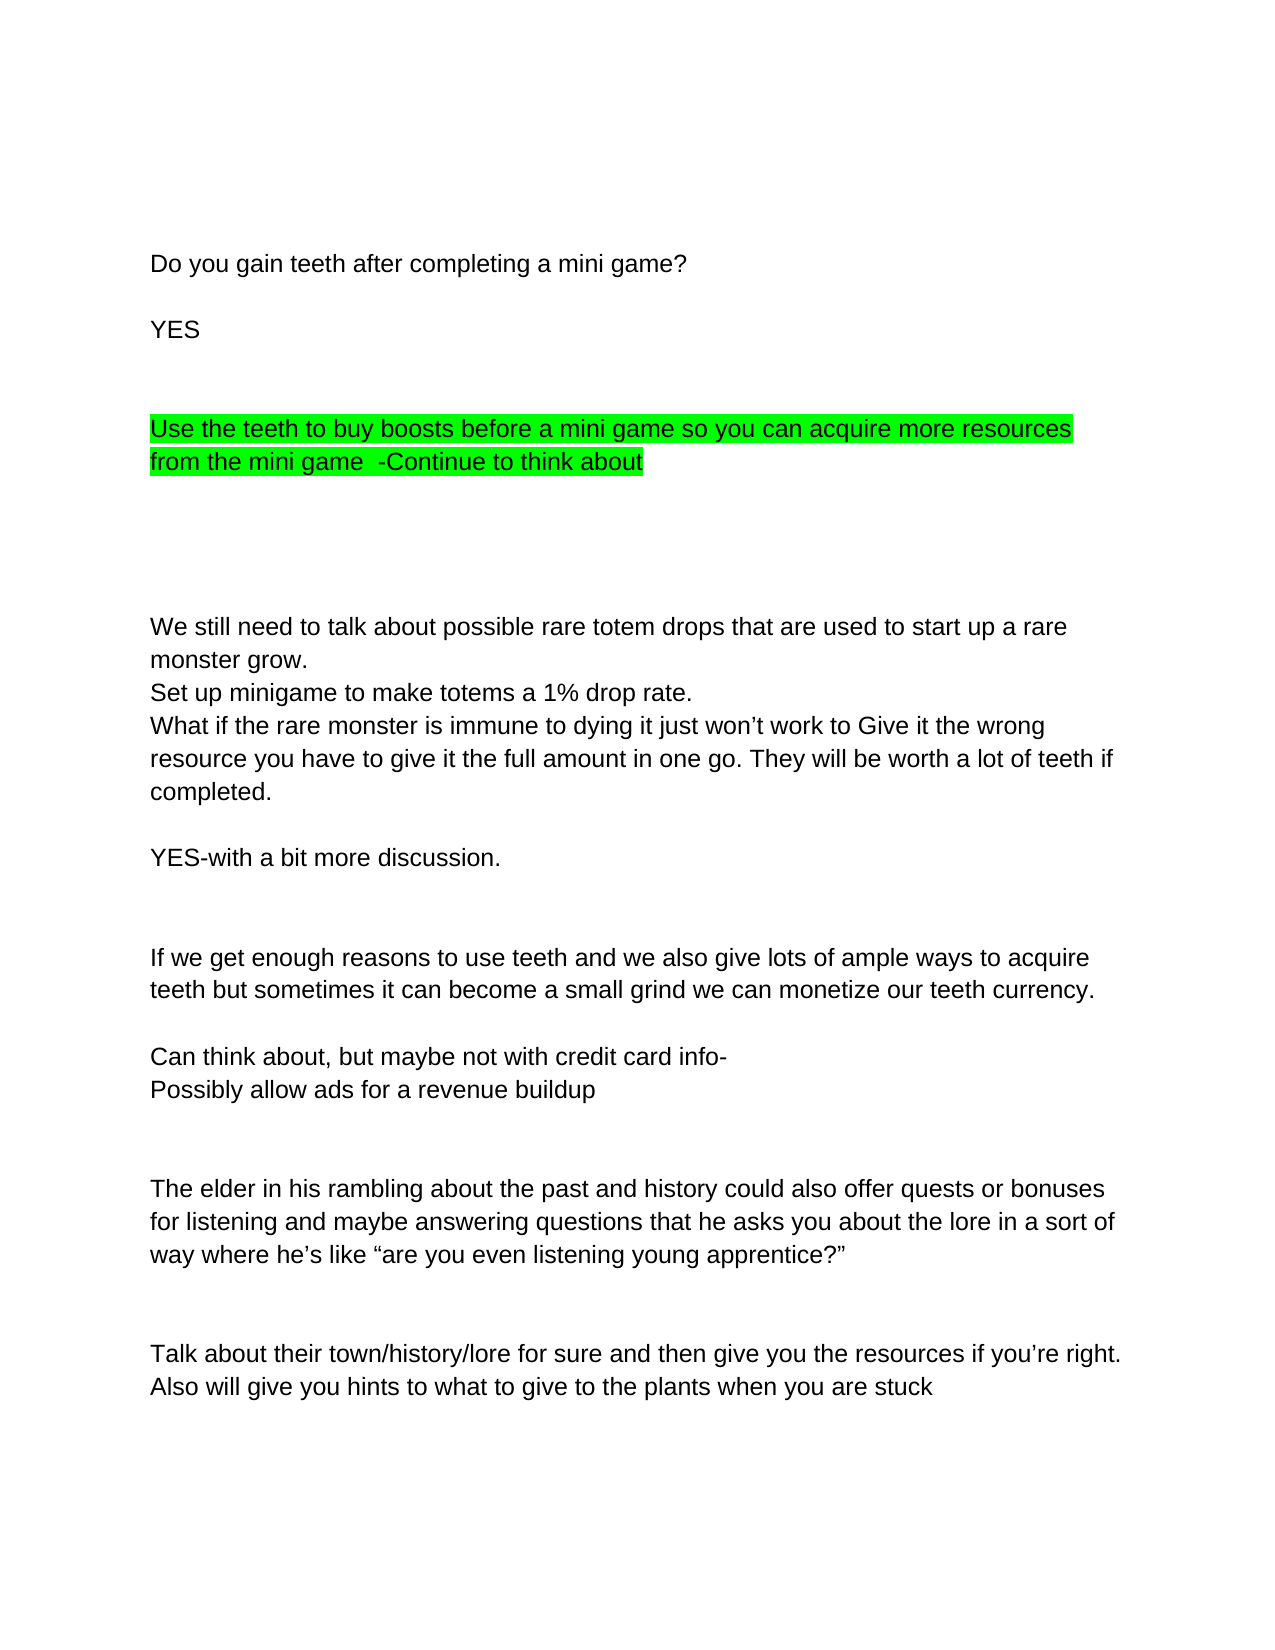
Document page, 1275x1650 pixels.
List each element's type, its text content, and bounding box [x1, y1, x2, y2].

text Use the teeth to buy boosts before a mini game so you can acquire more resources from the mini game -Continue to think about [150, 414, 1125, 476]
text Can think about, but maybe not with credit card info- [150, 1042, 1125, 1070]
text YES [150, 315, 1125, 344]
text If we get enough reasons to use teeth and we also give lots of ample ways to acquire teeth but sometimes it can become a small grind we can monetize our teeth currency. [150, 942, 1125, 1004]
text Do you gain teeth after completing a mini game? [150, 249, 1125, 278]
text The elder in his rambling about the past and history could also offer quests or bonuses for listening and maybe answering questions that he asks you about the lore in a sort of way where he’s like “are you even listening young apprentice?” [150, 1174, 1125, 1268]
text YES-with a bit more discussion. [150, 843, 1125, 872]
text We still need to talk about possible rare totem drops that are used to start up a rare monster grow. [150, 612, 1125, 674]
text Possibly allow ads for a revenue buildup [150, 1074, 1125, 1103]
text Talk about their town/history/lore for sure and then give you the resources if you’re right. Also will give you hints to what to give to the plants when you are stuck [150, 1339, 1125, 1401]
text What if the rare monster is immune to dying it just won’t work to Give it the wrong resource you have to give it the full amount in one go. They will be worth a lot of teeth if completed. [150, 711, 1125, 806]
text Set up minigame to make totems a 1% drop rate. [150, 678, 1125, 707]
